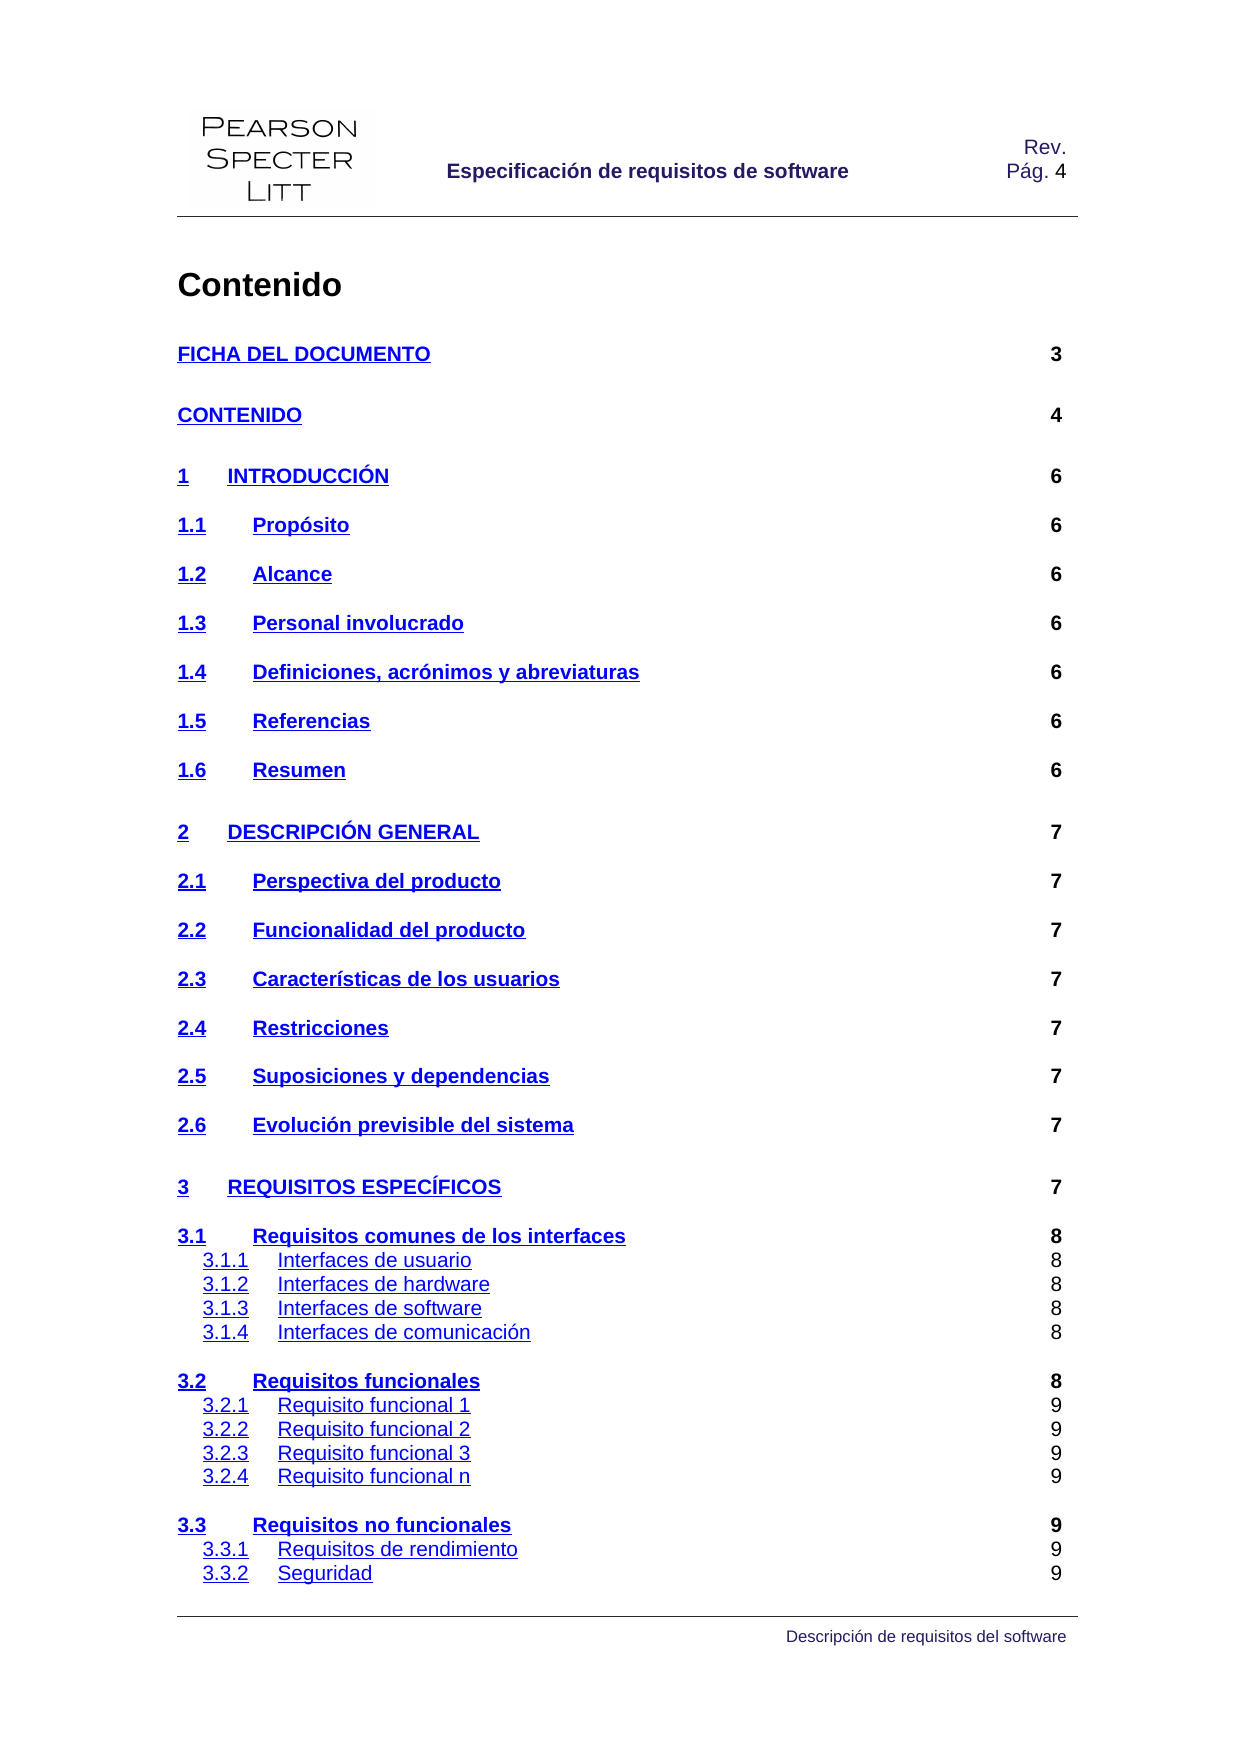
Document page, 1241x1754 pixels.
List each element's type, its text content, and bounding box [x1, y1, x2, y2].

text Contenido [177, 266, 1063, 304]
picture [188, 108, 376, 209]
